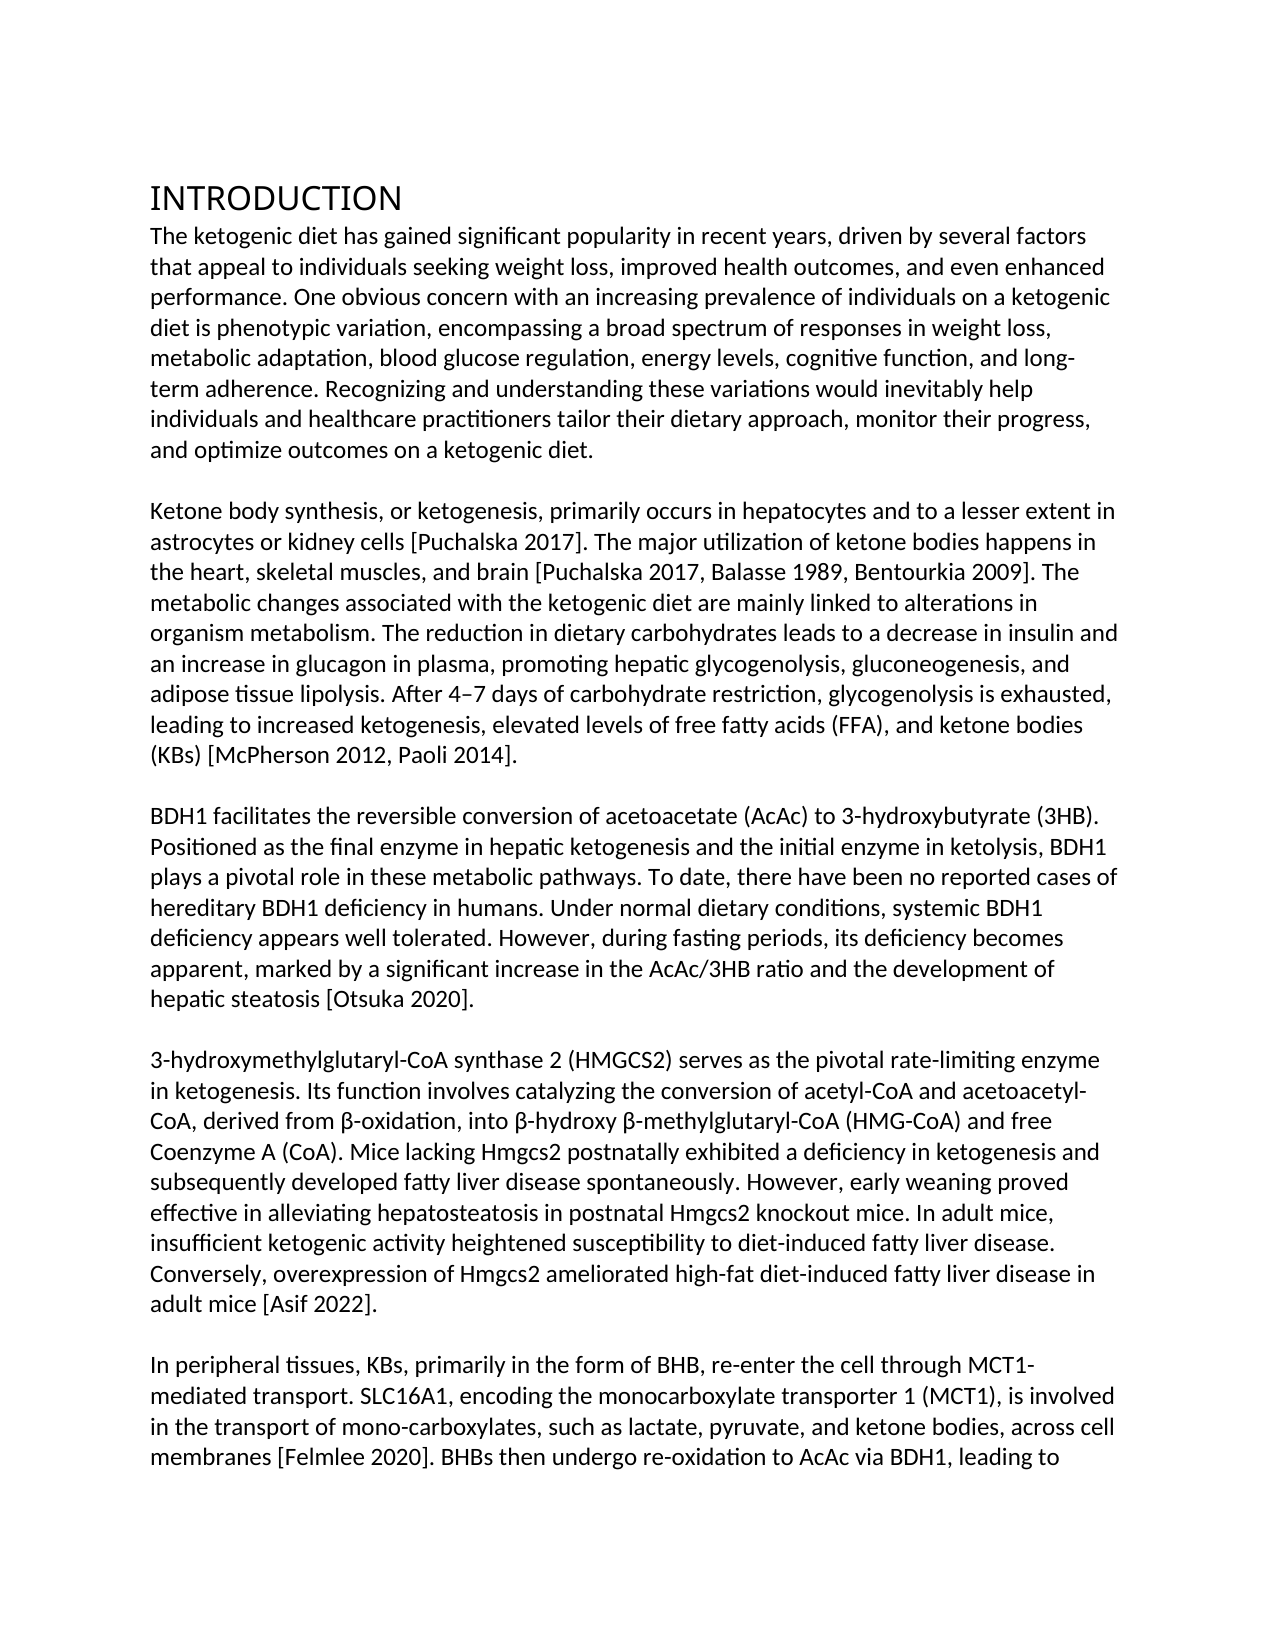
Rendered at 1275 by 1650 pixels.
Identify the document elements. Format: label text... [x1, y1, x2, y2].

subtitle INTRODUCTION [150, 175, 1125, 220]
text Ketone body synthesis, or ketogenesis, primarily occurs in hepatocytes and to a lesser extent in astrocytes or kidney cells [Puchalska 2017]. The major utilization of ketone bodies happens in the heart, skeletal muscles, and brain [Puchalska 2017, Balasse 1989, Bentourkia 2009]. The metabolic changes associated with the ketogenic diet are mainly linked to alterations in organism metabolism. The reduction in dietary carbohydrates leads to a decrease in insulin and an increase in glucagon in plasma, promoting hepatic glycogenolysis, gluconeogenesis, and adipose tissue lipolysis. After 4–7 days of carbohydrate restriction, glycogenolysis is exhausted, leading to increased ketogenesis, elevated levels of free fatty acids (FFA), and ketone bodies (KBs) [McPherson 2012, Paoli 2014]. BDH1 facilitates the reversible conversion of acetoacetate (AcAc) to 3-hydroxybutyrate (3HB). Positioned as the final enzyme in hepatic ketogenesis and the initial enzyme in ketolysis, BDH1 plays a pivotal role in these metabolic pathways. To date, there have been no reported cases of hereditary BDH1 deficiency in humans. Under normal dietary conditions, systemic BDH1 deficiency appears well tolerated. However, during fasting periods, its deficiency becomes apparent, marked by a significant increase in the AcAc/3HB ratio and the development of hepatic steatosis [Otsuka 2020]. [150, 495, 1125, 1014]
text The ketogenic diet has gained significant popularity in recent years, driven by several factors that appeal to individuals seeking weight loss, improved health outcomes, and even enhanced performance. One obvious concern with an increasing prevalence of individuals on a ketogenic diet is phenotypic variation, encompassing a broad spectrum of responses in weight loss, metabolic adaptation, blood glucose regulation, energy levels, cognitive function, and long-term adherence. Recognizing and understanding these variations would inevitably help individuals and healthcare practitioners tailor their dietary approach, monitor their progress, and optimize outcomes on a ketogenic diet. [150, 220, 1125, 464]
text 3-hydroxymethylglutaryl-CoA synthase 2 (HMGCS2) serves as the pivotal rate-limiting enzyme in ketogenesis. Its function involves catalyzing the conversion of acetyl-CoA and acetoacetyl-CoA, derived from β-oxidation, into β-hydroxy β-methylglutaryl-CoA (HMG-CoA) and free Coenzyme A (CoA). Mice lacking Hmgcs2 postnatally exhibited a deficiency in ketogenesis and subsequently developed fatty liver disease spontaneously. However, early weaning proved effective in alleviating hepatosteatosis in postnatal Hmgcs2 knockout mice. In adult mice, insufficient ketogenic activity heightened susceptibility to diet-induced fatty liver disease. Conversely, overexpression of Hmgcs2 ameliorated high-fat diet-induced fatty liver disease in adult mice [Asif 2022]. [150, 1044, 1125, 1319]
